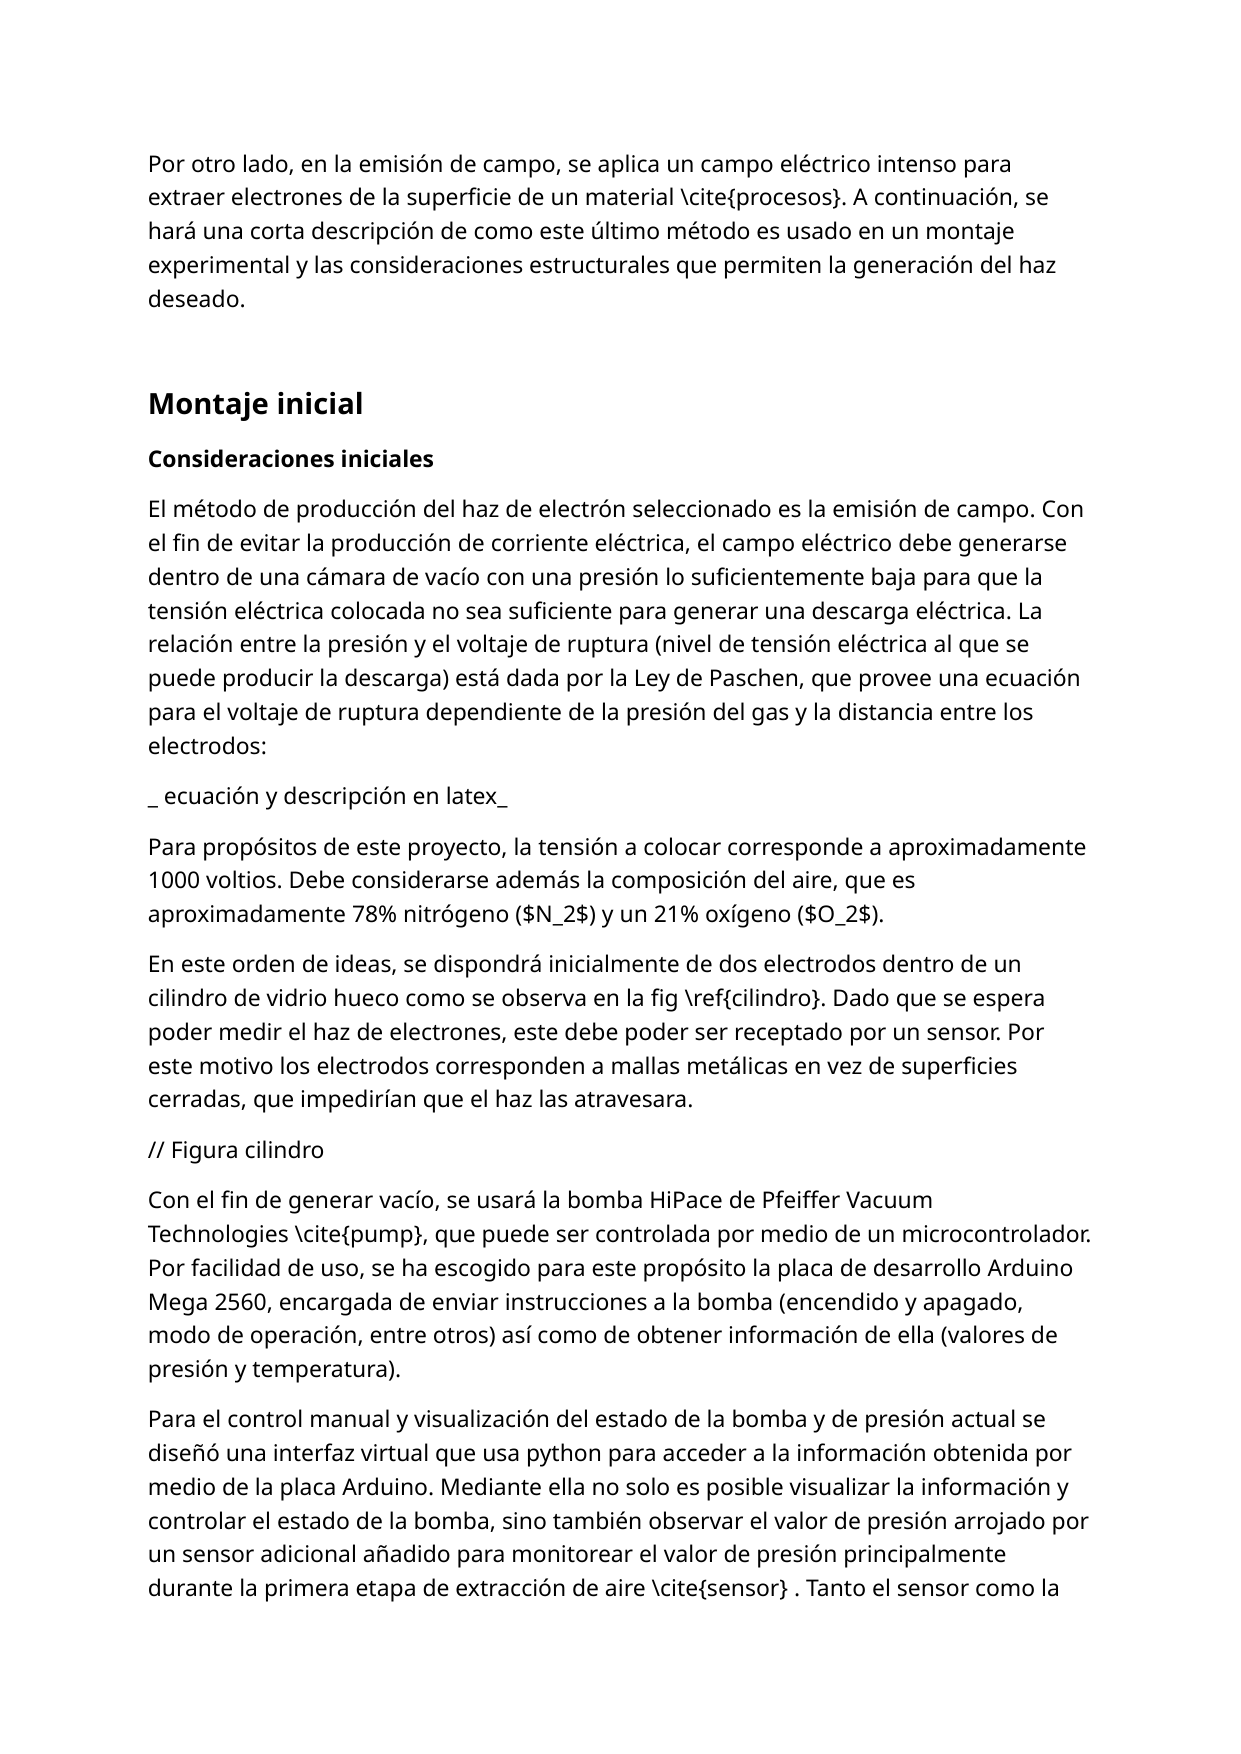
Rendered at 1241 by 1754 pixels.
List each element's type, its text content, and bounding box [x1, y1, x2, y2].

text Consideraciones iniciales [148, 443, 1093, 474]
text En este orden de ideas, se dispondrá inicialmente de dos electrodos dentro de un cilindro de vidrio hueco como se observa en la fig \ref{cilindro}. Dado que se espera poder medir el haz de electrones, este debe poder ser receptado por un sensor. Por este motivo los electrodos corresponden a mallas metálicas en vez de superficies cerradas, que impedirían que el haz las atravesara. [148, 948, 1093, 1114]
text Para propósitos de este proyecto, la tensión a colocar corresponde a aproximadamente 1000 voltios. Debe considerarse además la composición del aire, que es aproximadamente 78% nitrógeno ($N_2$) y un 21% oxígeno ($O_2$). [148, 830, 1093, 929]
text _ ecuación y descripción en latex_ [148, 780, 1093, 811]
text // Figura cilindro [148, 1134, 1093, 1165]
text Con el fin de generar vacío, se usará la bomba HiPace de Pfeiffer Vacuum Technologies \cite{pump}, que puede ser controlada por medio de un microcontrolador. Por facilidad de uso, se ha escogido para este propósito la placa de desarrollo Arduino Mega 2560, encargada de enviar instrucciones a la bomba (encendido y apagado, modo de operación, entre otros) así como de obtener información de ella (valores de presión y temperatura). [148, 1184, 1093, 1384]
text Montaje inicial [148, 383, 1093, 423]
text El método de producción del haz de electrón seleccionado es la emisión de campo. Con el fin de evitar la producción de corriente eléctrica, el campo eléctrico debe generarse dentro de una cámara de vacío con una presión lo suficientemente baja para que la tensión eléctrica colocada no sea suficiente para generar una descarga eléctrica. La relación entre la presión y el voltaje de ruptura (nivel de tensión eléctrica al que se puede producir la descarga) está dada por la Ley de Paschen, que provee una ecuación para el voltaje de ruptura dependiente de la presión del gas y la distancia entre los electrodos: [148, 493, 1093, 761]
